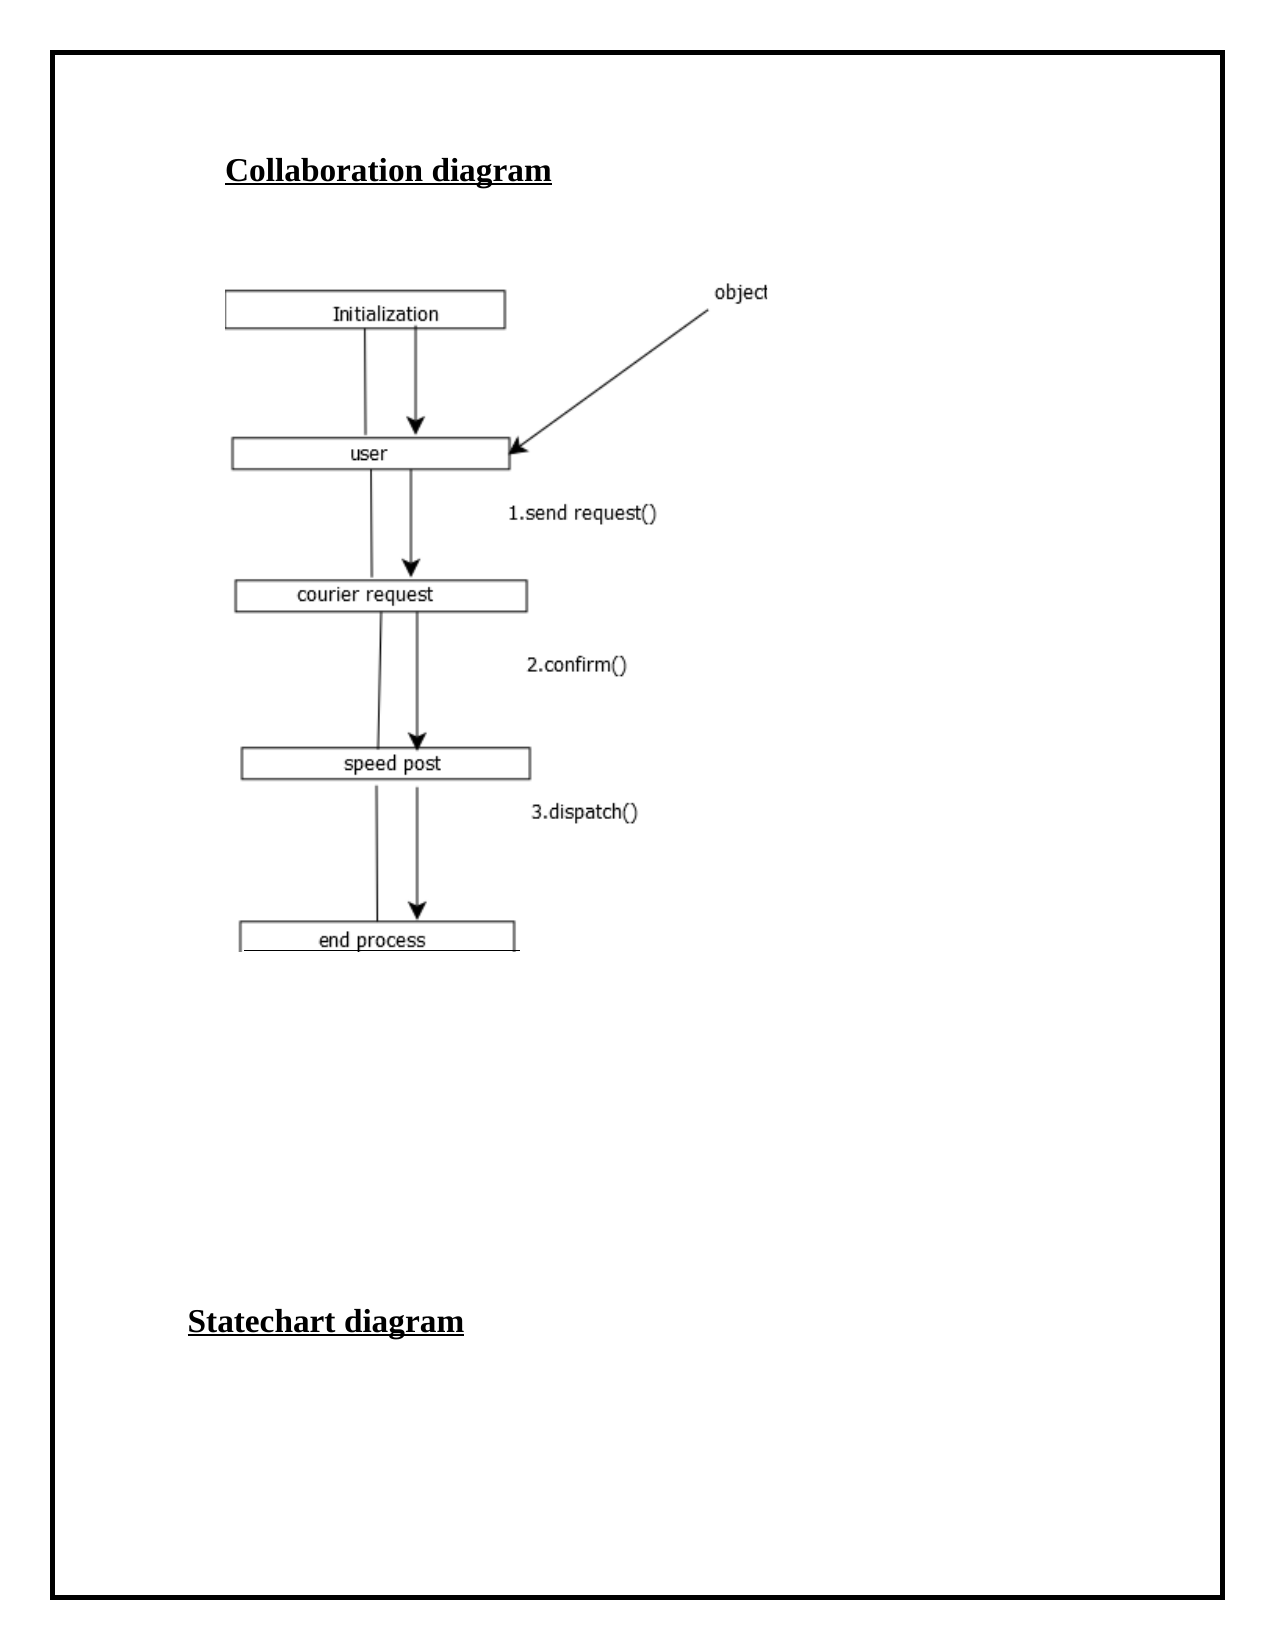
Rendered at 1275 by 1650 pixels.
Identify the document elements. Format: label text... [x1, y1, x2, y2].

text Statechart diagram [187, 1301, 1125, 1339]
text Collaboration diagram [225, 150, 1125, 188]
picture [225, 279, 768, 952]
